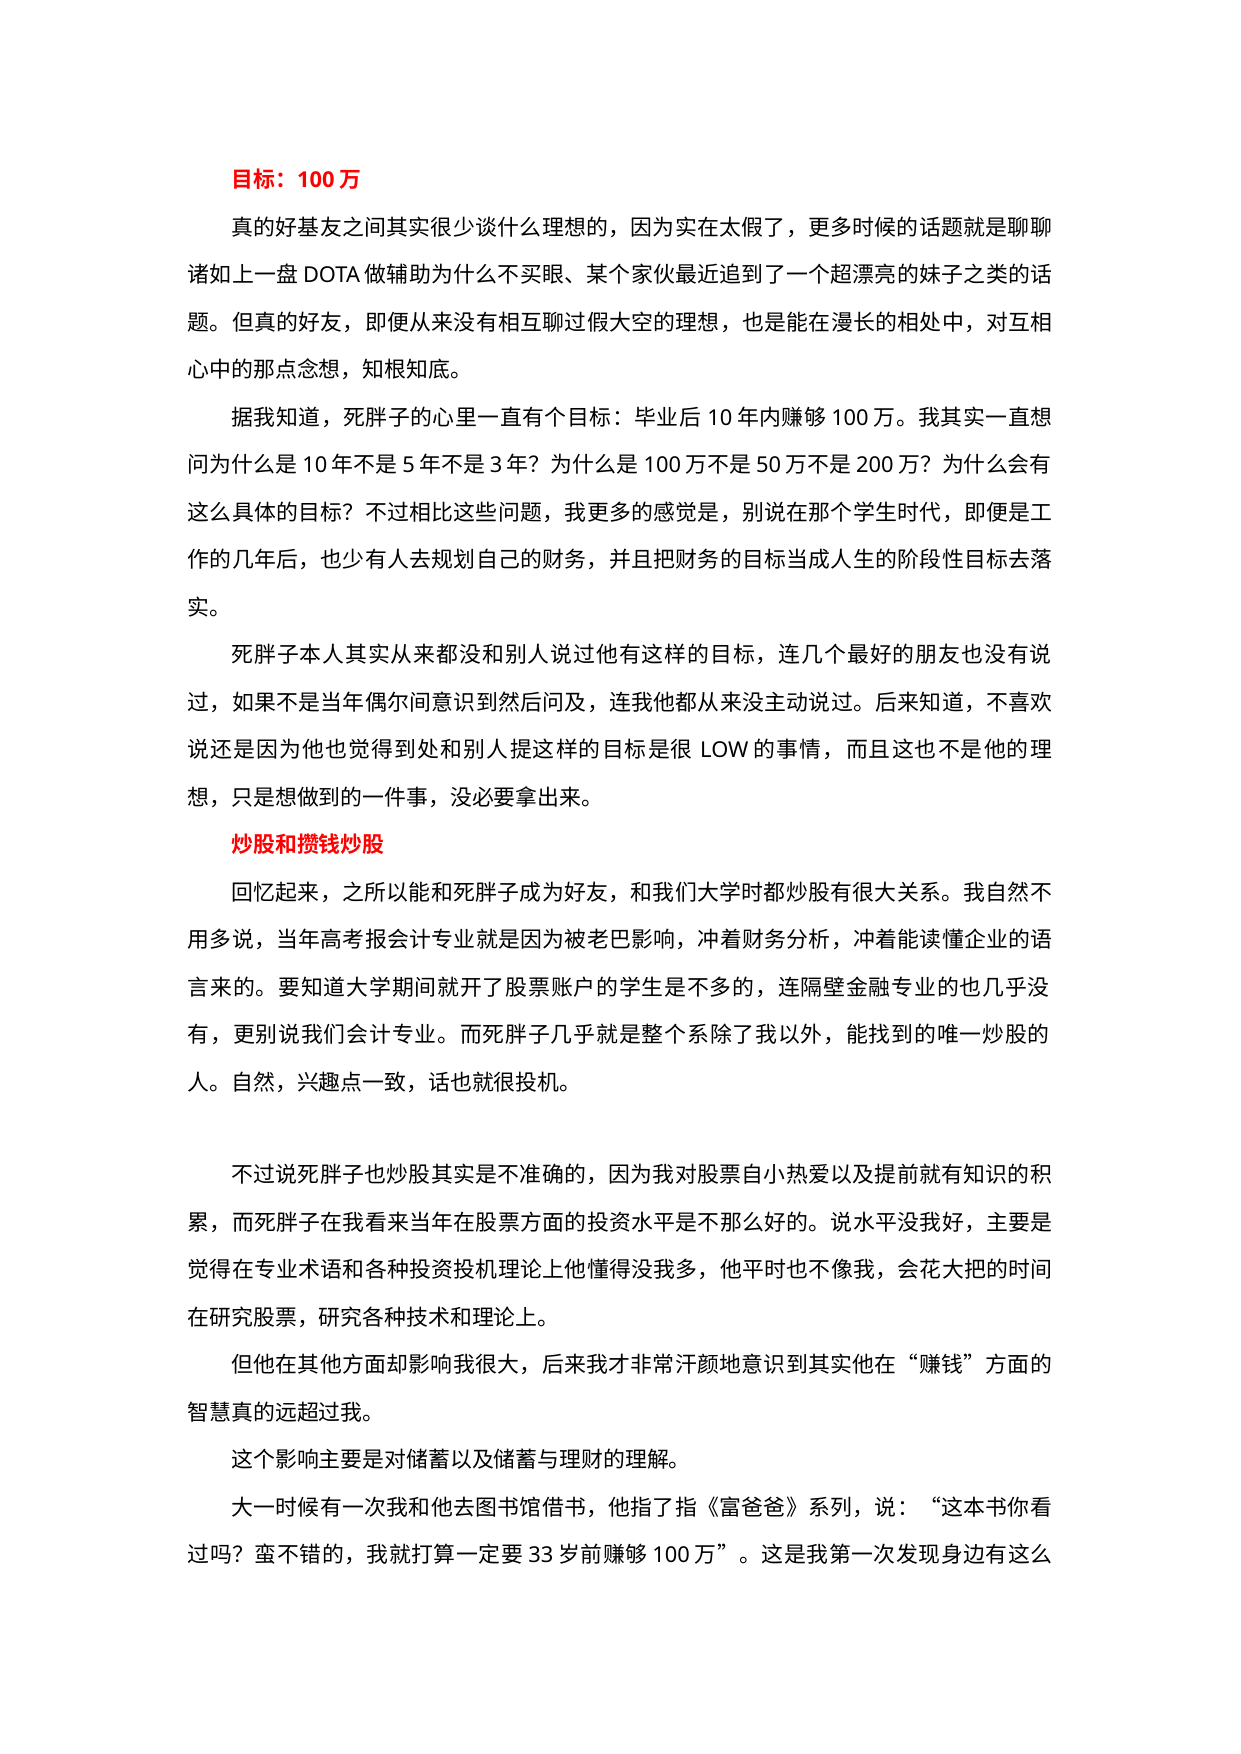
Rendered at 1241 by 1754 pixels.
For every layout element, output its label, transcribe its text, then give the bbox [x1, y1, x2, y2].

text 炒股和攒钱炒股 [187, 827, 1053, 859]
text 回忆起来，之所以能和死胖子成为好友，和我们大学时都炒股有很大关系。我自然不用多说，当年高考报会计专业就是因为被老巴影响，冲着财务分析，冲着能读懂企业的语言来的。要知道大学期间就开了股票账户的学生是不多的，连隔壁金融专业的也几乎没有，更别说我们会计专业。而死胖子几乎就是整个系除了我以外，能找到的唯一炒股的人。自然，兴趣点一致，话也就很投机。 [187, 875, 1053, 1097]
text 真的好基友之间其实很少谈什么理想的，因为实在太假了，更多时候的话题就是聊聊诸如上一盘DOTA做辅助为什么不买眼、某个家伙最近追到了一个超漂亮的妹子之类的话题。但真的好友，即便从来没有相互聊过假大空的理想，也是能在漫长的相处中，对互相心中的那点念想，知根知底。 [187, 209, 1053, 384]
text 这个影响主要是对储蓄以及储蓄与理财的理解。 [187, 1442, 1053, 1474]
text 不过说死胖子也炒股其实是不准确的，因为我对股票自小热爱以及提前就有知识的积累，而死胖子在我看来当年在股票方面的投资水平是不那么好的。说水平没我好，主要是觉得在专业术语和各种投资投机理论上他懂得没我多，他平时也不像我，会花大把的时间在研究股票，研究各种技术和理论上。 [187, 1157, 1053, 1331]
text 死胖子本人其实从来都没和别人说过他有这样的目标，连几个最好的朋友也没有说过，如果不是当年偶尔间意识到然后问及，连我他都从来没主动说过。后来知道，不喜欢说还是因为他也觉得到处和别人提这样的目标是很LOW的事情，而且这也不是他的理想，只是想做到的一件事，没必要拿出来。 [187, 637, 1053, 812]
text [187, 1490, 1053, 1569]
text 据我知道，死胖子的心里一直有个目标：毕业后10年内赚够100万。我其实一直想问为什么是10年不是5年不是3年？为什么是100万不是50万不是200万？为什么会有这么具体的目标？不过相比这些问题，我更多的感觉是，别说在那个学生时代，即便是工作的几年后，也少有人去规划自己的财务，并且把财务的目标当成人生的阶段性目标去落实。 [187, 400, 1053, 622]
text 目标：100万 [187, 162, 1053, 194]
text 但他在其他方面却影响我很大，后来我才非常汗颜地意识到其实他在“赚钱”方面的智慧真的远超过我。 [187, 1347, 1053, 1426]
